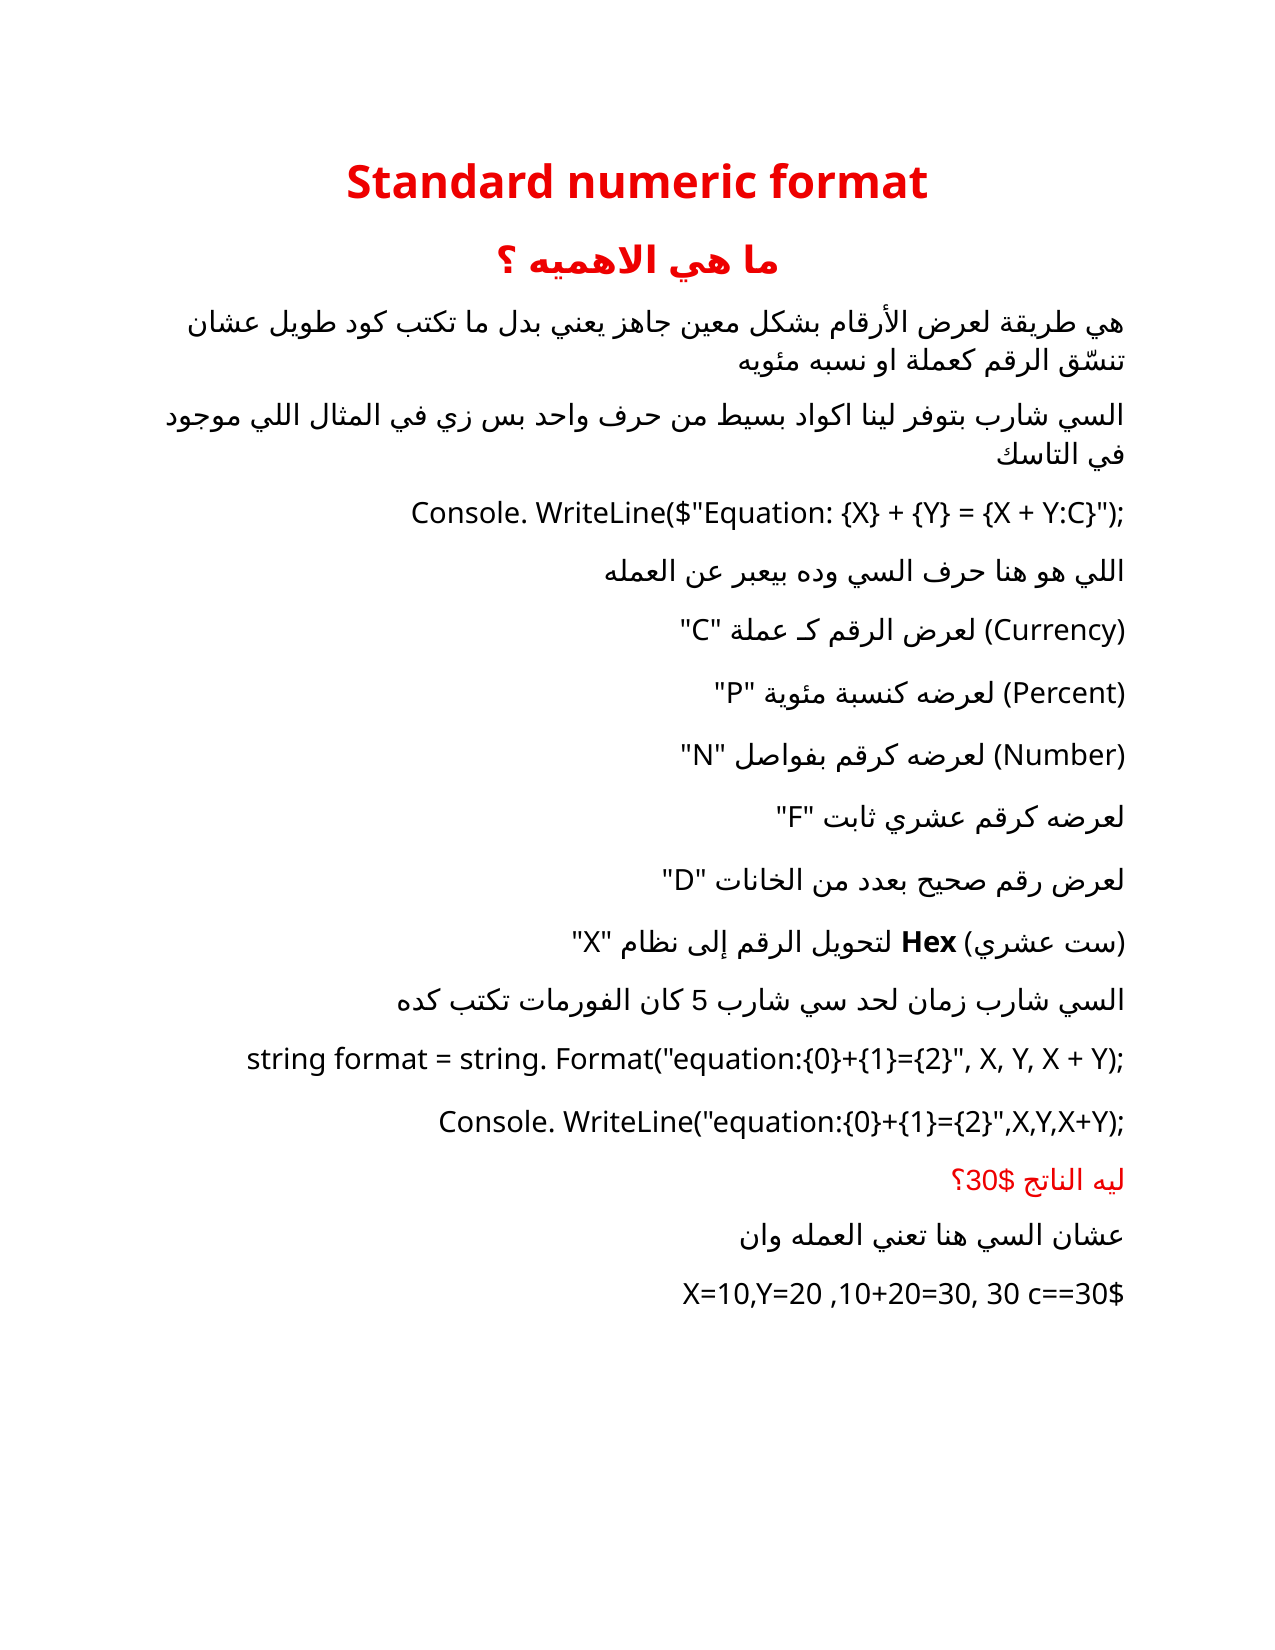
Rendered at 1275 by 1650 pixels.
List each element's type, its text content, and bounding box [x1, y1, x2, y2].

text "D" لعرض رقم صحيح بعدد من الخانات [187, 859, 1125, 898]
text X=10,Y=20 ,10+20=30, 30 c==30$ [187, 1273, 1125, 1313]
text Console. WriteLine("equation:{0}+{1}={2}",X,Y,X+Y); [187, 1101, 1125, 1141]
text "X" لتحويل الرقم إلى نظام Hex (ست عشري) [187, 921, 1125, 961]
text Standard numeric format [150, 150, 1125, 212]
text "C" لعرض الرقم كـ عملة (Currency) [187, 609, 1125, 649]
text اللي هو هنا حرف السي وده بيعبر عن العمله [150, 554, 1125, 588]
text "F" لعرضه كرقم عشري ثابت [187, 796, 1125, 836]
text ما هي الاهميه ؟ [150, 238, 1125, 281]
text Console. WriteLine($"Equation: {X} + {Y} = {X + Y:C}"); [150, 492, 1125, 532]
text "N" لعرضه كرقم بفواصل (Number) [187, 734, 1125, 774]
text "P" لعرضه كنسبة مئوية (Percent) [187, 672, 1125, 712]
text السي شارب زمان لحد سي شارب 5 كان الفورمات تكتب كده [187, 983, 1125, 1017]
text ليه الناتج $30؟ [187, 1163, 1125, 1197]
text string format = string. Format("equation:{0}+{1}={2}", X, Y, X + Y); [187, 1038, 1125, 1078]
text السي شارب بتوفر لينا اكواد بسيط من حرف واحد بس زي في المثال اللي موجود في التاسك [150, 398, 1125, 470]
text عشان السي هنا تعني العمله وان [187, 1218, 1125, 1252]
text هي طريقة لعرض الأرقام بشكل معين جاهز يعني بدل ما تكتب كود طويل عشان تنسّق الرقم كعملة او نسبه مئويه [150, 304, 1125, 377]
